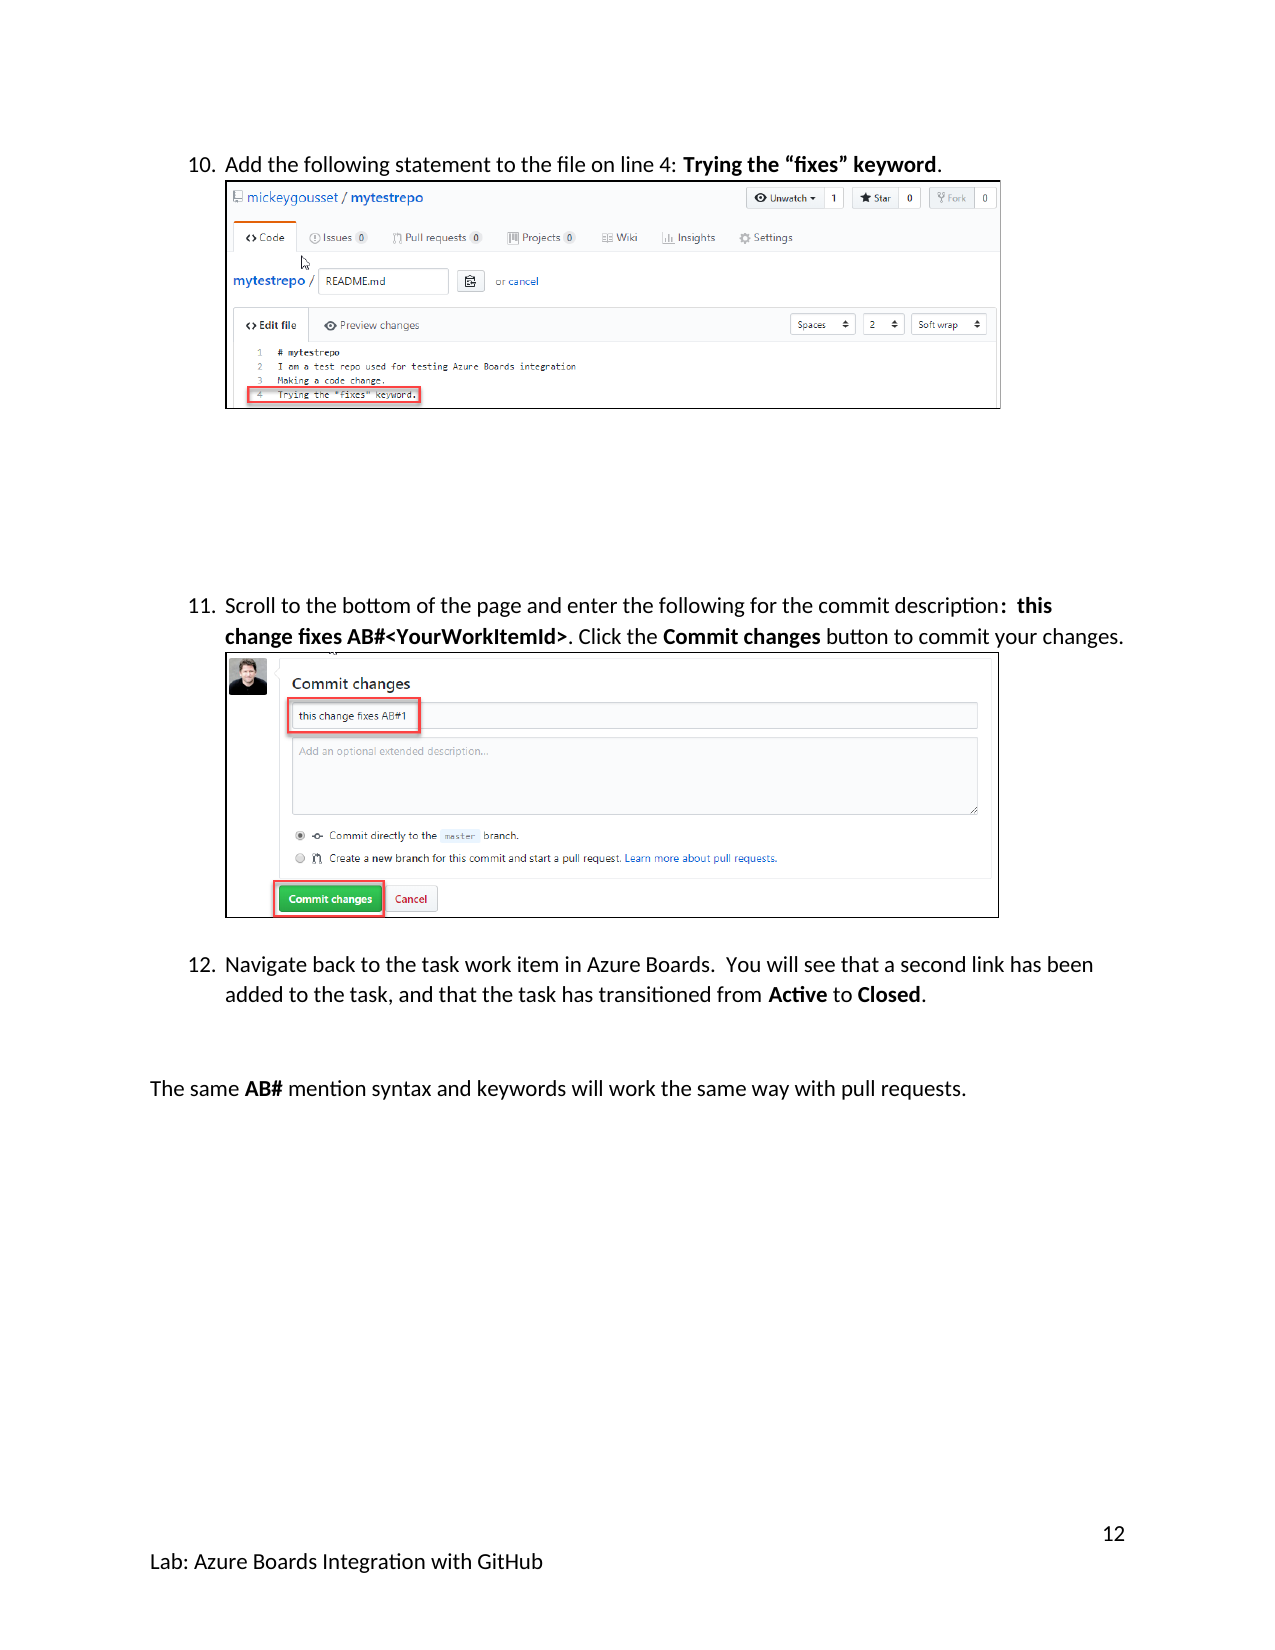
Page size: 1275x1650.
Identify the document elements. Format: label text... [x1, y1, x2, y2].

list Navigate back to the task work item in Azure Boards. You will see that a second link has been added to the task, and that the task has transitioned from Active to Closed. [187, 950, 1125, 1008]
text The same AB# mention syntax and keywords will work the same way with pull requests. [150, 1074, 1125, 1102]
picture [225, 180, 1001, 409]
picture [225, 652, 999, 918]
